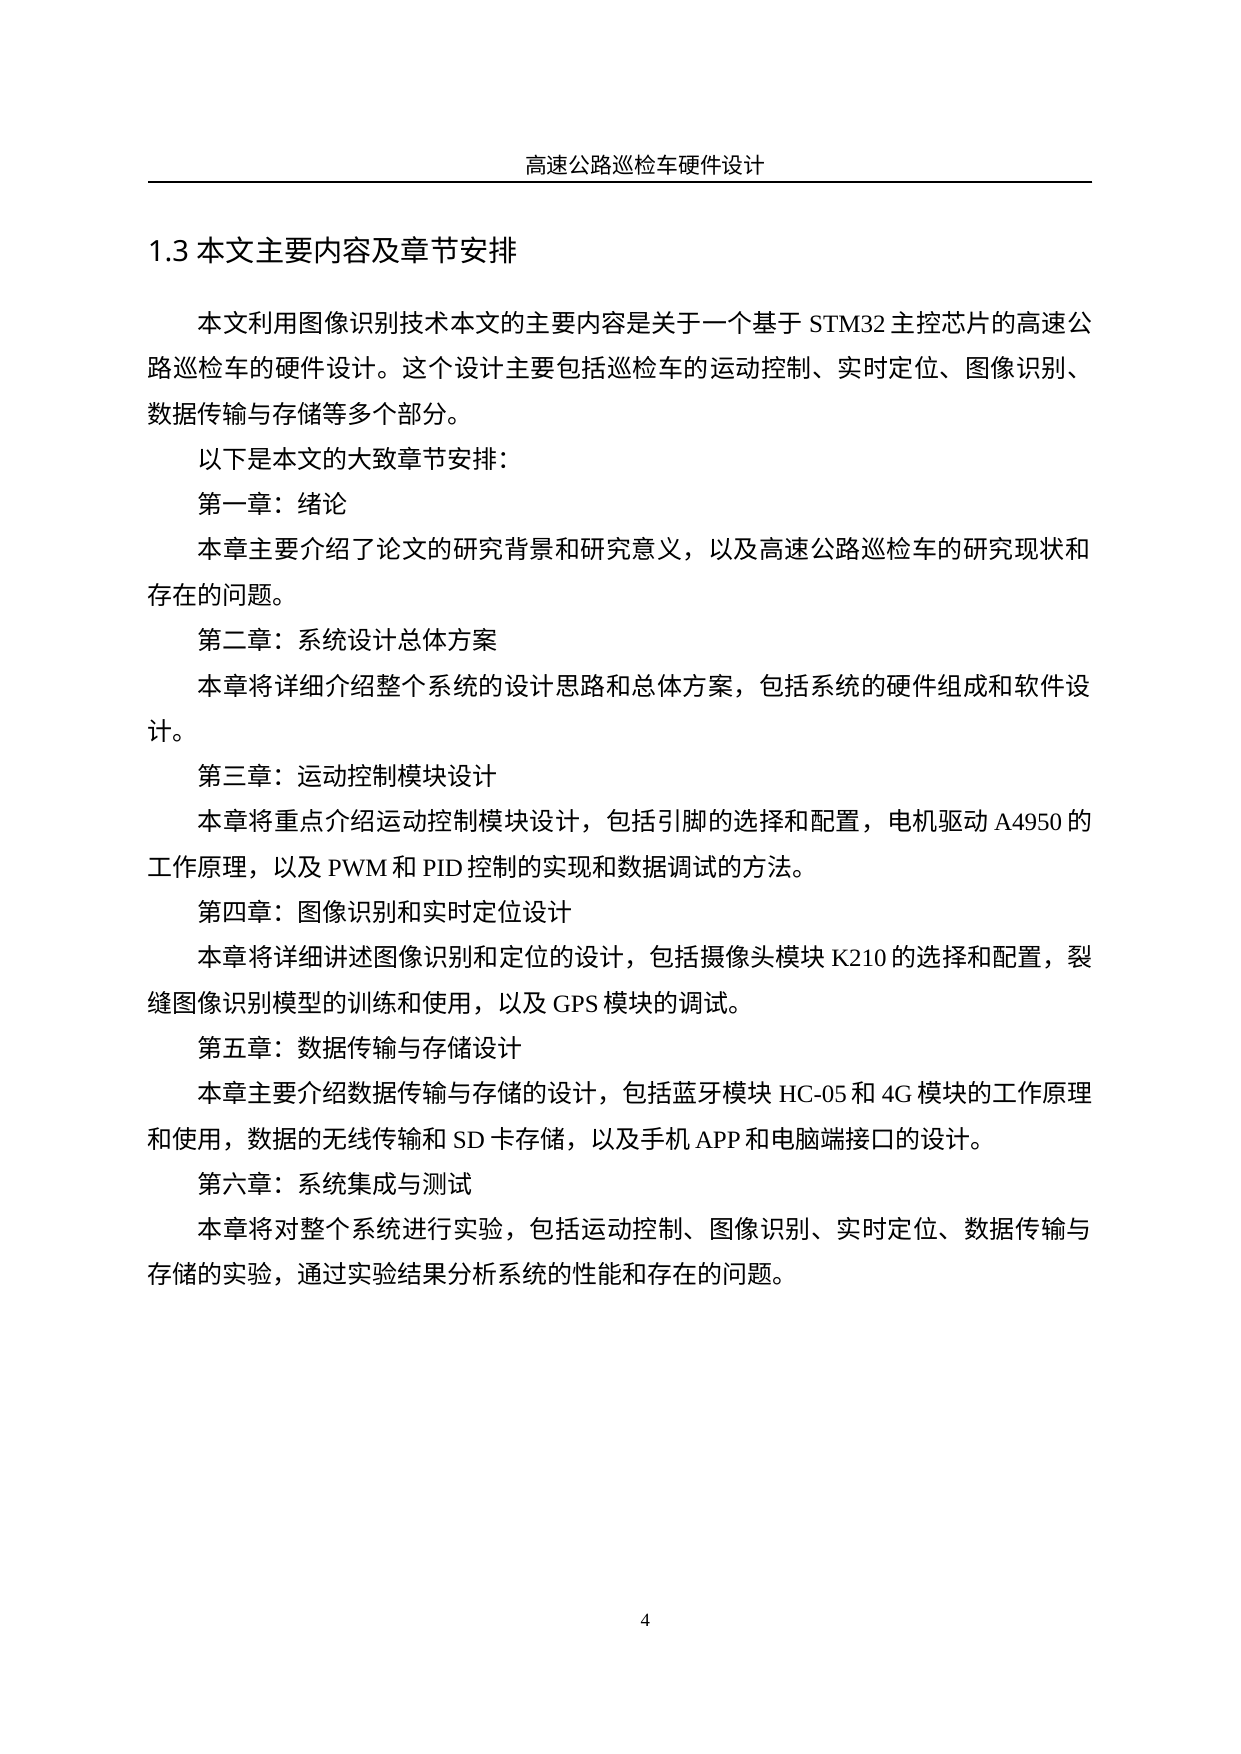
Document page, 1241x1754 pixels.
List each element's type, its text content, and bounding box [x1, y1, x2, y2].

text 第三章：运动控制模块设计 [148, 757, 1092, 793]
text 本章主要介绍数据传输与存储的设计，包括蓝牙模块HC-05和4G模块的工作原理和使用，数据的无线传输和SD卡存储，以及手机APP和电脑端接口的设计。 [148, 1074, 1092, 1155]
text 本章将详细介绍整个系统的设计思路和总体方案，包括系统的硬件组成和软件设计。 [148, 666, 1092, 747]
text 第六章：系统集成与测试 [148, 1164, 1092, 1201]
text 第五章：数据传输与存储设计 [148, 1028, 1092, 1065]
text 本章主要介绍了论文的研究背景和研究意义，以及高速公路巡检车的研究现状和存在的问题。 [148, 530, 1092, 612]
text 本章将详细讲述图像识别和定位的设计，包括摄像头模块K210的选择和配置，裂缝图像识别模型的训练和使用，以及GPS模块的调试。 [148, 938, 1092, 1019]
text 以下是本文的大致章节安排： [148, 439, 1092, 476]
subtitle 1.3 本文主要内容及章节安排 [148, 214, 1092, 282]
text 本章将对整个系统进行实验，包括运动控制、图像识别、实时定位、数据传输与存储的实验，通过实验结果分析系统的性能和存在的问题。 [148, 1210, 1092, 1291]
text 本章将重点介绍运动控制模块设计，包括引脚的选择和配置，电机驱动A4950的工作原理，以及PWM和PID控制的实现和数据调试的方法。 [148, 802, 1092, 883]
text 第四章：图像识别和实时定位设计 [148, 892, 1092, 929]
text 本文利用图像识别技术本文的主要内容是关于一个基于STM32主控芯片的高速公路巡检车的硬件设计。这个设计主要包括巡检车的运动控制、实时定位、图像识别、数据传输与存储等多个部分。 [148, 303, 1092, 430]
text 第一章：绪论 [148, 485, 1092, 521]
text 第二章：系统设计总体方案 [148, 621, 1092, 657]
